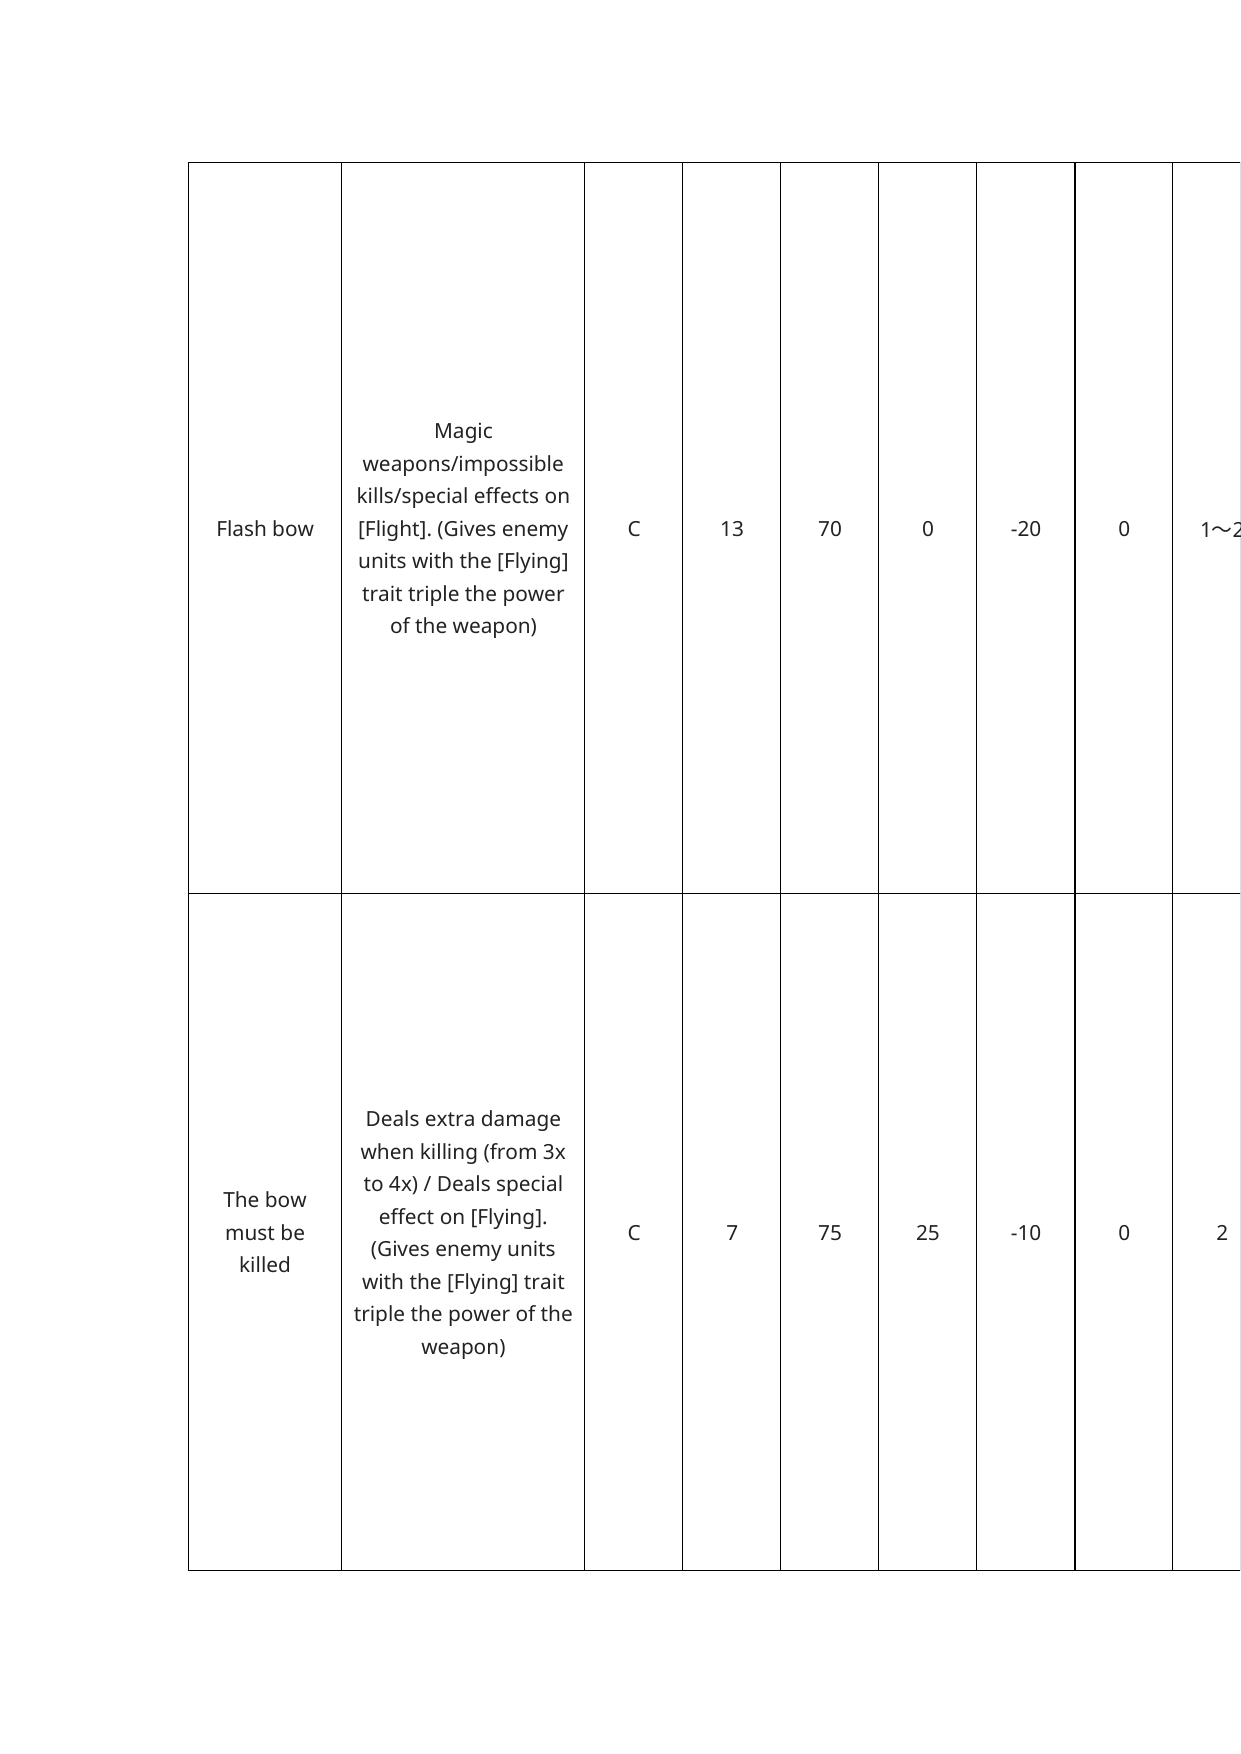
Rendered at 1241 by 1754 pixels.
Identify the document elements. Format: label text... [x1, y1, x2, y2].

table_cell C [585, 894, 682, 1570]
table_cell 25 [879, 894, 976, 1570]
table_cell 70 [781, 163, 878, 893]
table_cell 13 [683, 163, 780, 893]
table_cell 7 [683, 894, 780, 1570]
table_cell The bow must be killed [189, 894, 341, 1570]
table_cell Deals extra damage when killing (from 3x to 4x) / Deals special effect on [Flying]. (Gives enemy units with the [Flying] trait triple the power of the weapon) [342, 894, 584, 1570]
table_cell 2 [1173, 894, 1240, 1570]
table_cell 0 [1076, 894, 1172, 1570]
table_cell Magic weapons/impossible kills/special effects on [Flight]. (Gives enemy units with the [Flying] trait triple the power of the weapon) [342, 163, 584, 893]
table_cell Flash bow [189, 163, 341, 893]
table_cell 75 [781, 894, 878, 1570]
table_cell 1～2 [1173, 163, 1240, 893]
table_cell -10 [977, 894, 1074, 1570]
table_cell C [585, 163, 682, 893]
table_cell 0 [1076, 163, 1172, 893]
table_cell 0 [879, 163, 976, 893]
table_cell -20 [977, 163, 1074, 893]
